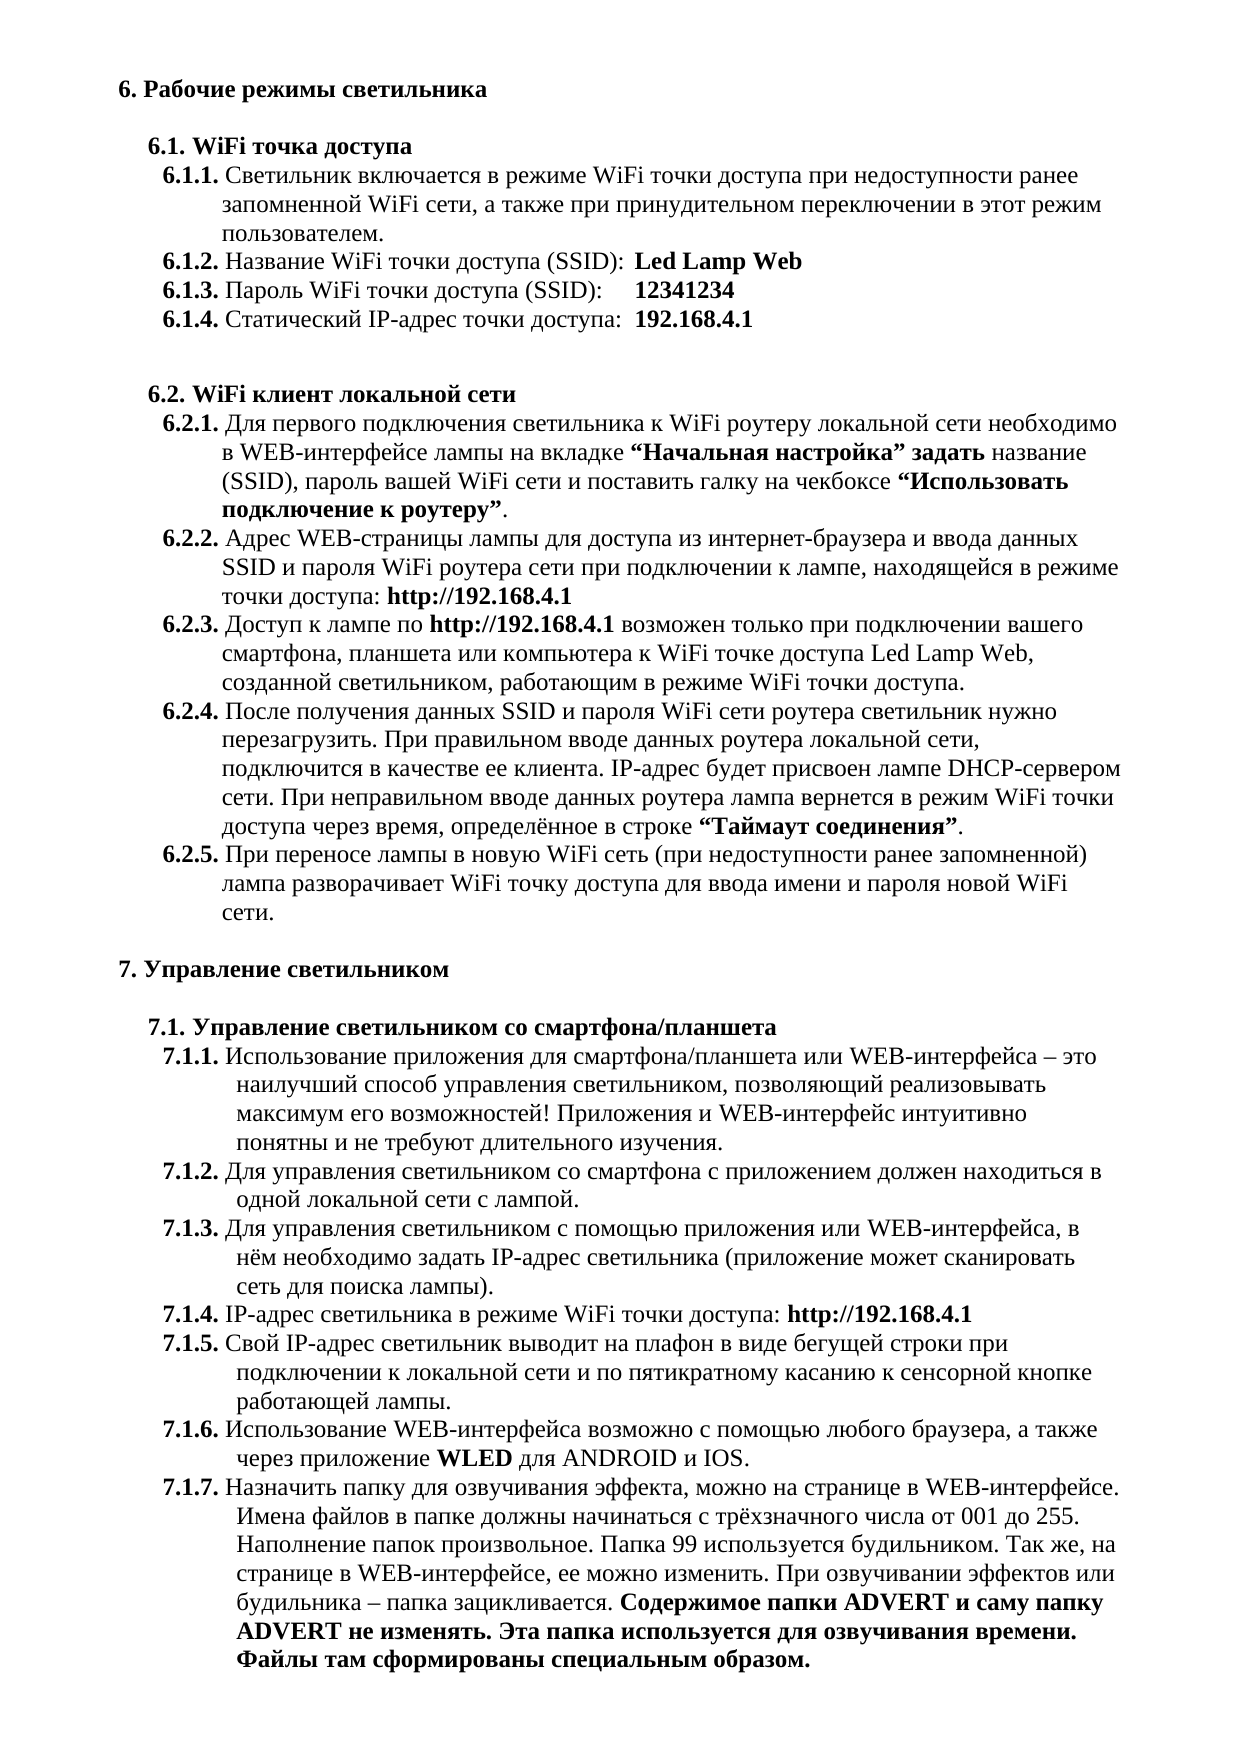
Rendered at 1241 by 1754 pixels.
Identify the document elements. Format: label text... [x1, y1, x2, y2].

text 7.1.7. Назначить папку для озвучивания эффекта, можно на странице в WEB-интерфейсе. Имена файлов в папке должны начинаться с трёхзначного числа от 001 до 255. Наполнение папок произвольное. Папка 99 используется будильником. Так же, на странице в WEB-интерфейсе, ее можно изменить. При озвучивании эффектов или будильника – папка зацикливается. Содержимое папки ADVERT и саму папку ADVERT не изменять. Эта папка используется для озвучивания времени. Файлы там сформированы специальным образом. [162, 1472, 1122, 1673]
text 6.1.1. Светильник включается в режиме WiFi точки доступа при недоступности ранее запомненной WiFi сети, а также при принудительном переключении в этот режим пользователем. [162, 160, 1122, 246]
text 6.1.4. Статический IP-адрес точки доступа: 192.168.4.1 [162, 304, 1122, 333]
text 7.1. Управление светильником со смартфона/планшета [148, 1012, 1122, 1041]
text 6.2.3. Доступ к лампе по http://192.168.4.1 возможен только при подключении вашего смартфона, планшета или компьютера к WiFi точке доступа Led Lamp Web, созданной светильником, работающим в режиме WiFi точки доступа. [162, 609, 1122, 696]
text 6.2. WiFi клиент локальной сети [148, 379, 1122, 408]
text 7.1.1. Использование приложения для смартфона/планшета или WEB-интерфейса – это наилучший способ управления светильником, позволяющий реализовывать максимум его возможностей! Приложения и WEB-интерфейс интуитивно понятны и не требуют длительного изучения. [162, 1041, 1122, 1156]
text 6.2.2. Адрес WEB-страницы лампы для доступа из интернет-браузера и ввода данных SSID и пароля WiFi роутера сети при подключении к лампе, находящейся в режиме точки доступа: http://192.168.4.1 [162, 523, 1122, 609]
text 6.1. WiFi точка доступа [148, 131, 1122, 160]
text 7.1.2. Для управления светильником со смартфона с приложением должен находиться в одной локальной сети с лампой. [162, 1156, 1122, 1213]
text 7.1.4. IP-адрес светильника в режиме WiFi точки доступа: http://192.168.4.1 [162, 1299, 1122, 1328]
text 7.1.3. Для управления светильником с помощью приложения или WEB-интерфейса, в нём необходимо задать IP-адрес светильника (приложение может сканировать сеть для поиска лампы). [162, 1213, 1122, 1299]
text 6.1.3. Пароль WiFi точки доступа (SSID): 12341234 [162, 275, 1122, 304]
text 6.2.5. При переносе лампы в новую WiFi сеть (при недоступности ранее запомненной) лампа разворачивает WiFi точку доступа для ввода имени и пароля новой WiFi сети. [162, 839, 1122, 926]
text 6. Рабочие режимы светильника [118, 74, 1122, 103]
text 7.1.5. Свой IP-адрес светильник выводит на плафон в виде бегущей строки при подключении к локальной сети и по пятикратному касанию к сенсорной кнопке работающей лампы. [162, 1328, 1122, 1414]
text 7.1.6. Использование WEB-интерфейса возможно с помощью любого браузера, а также через приложение WLED для ANDROID и IOS. [162, 1414, 1122, 1472]
text 7. Управление светильником [118, 954, 1122, 983]
text 6.2.1. Для первого подключения светильника к WiFi роутеру локальной сети необходимо в WEB-интерфейсе лампы на вкладке “Начальная настройка” задать название (SSID), пароль вашей WiFi сети и поставить галку на чекбоксе “Использовать подключение к роутеру”. [162, 408, 1122, 523]
text 6.2.4. После получения данных SSID и пароля WiFi сети роутера светильник нужно перезагрузить. При правильном вводе данных роутера локальной сети, подключится в качестве ее клиента. IP-адрес будет присвоен лампе DHCP-сервером сети. При неправильном вводе данных роутера лампа вернется в режим WiFi точки доступа через время, определённое в строке “Таймаут соединения”. [162, 696, 1122, 839]
text 6.1.2. Название WiFi точки доступа (SSID): Led Lamp Web [162, 246, 1122, 275]
